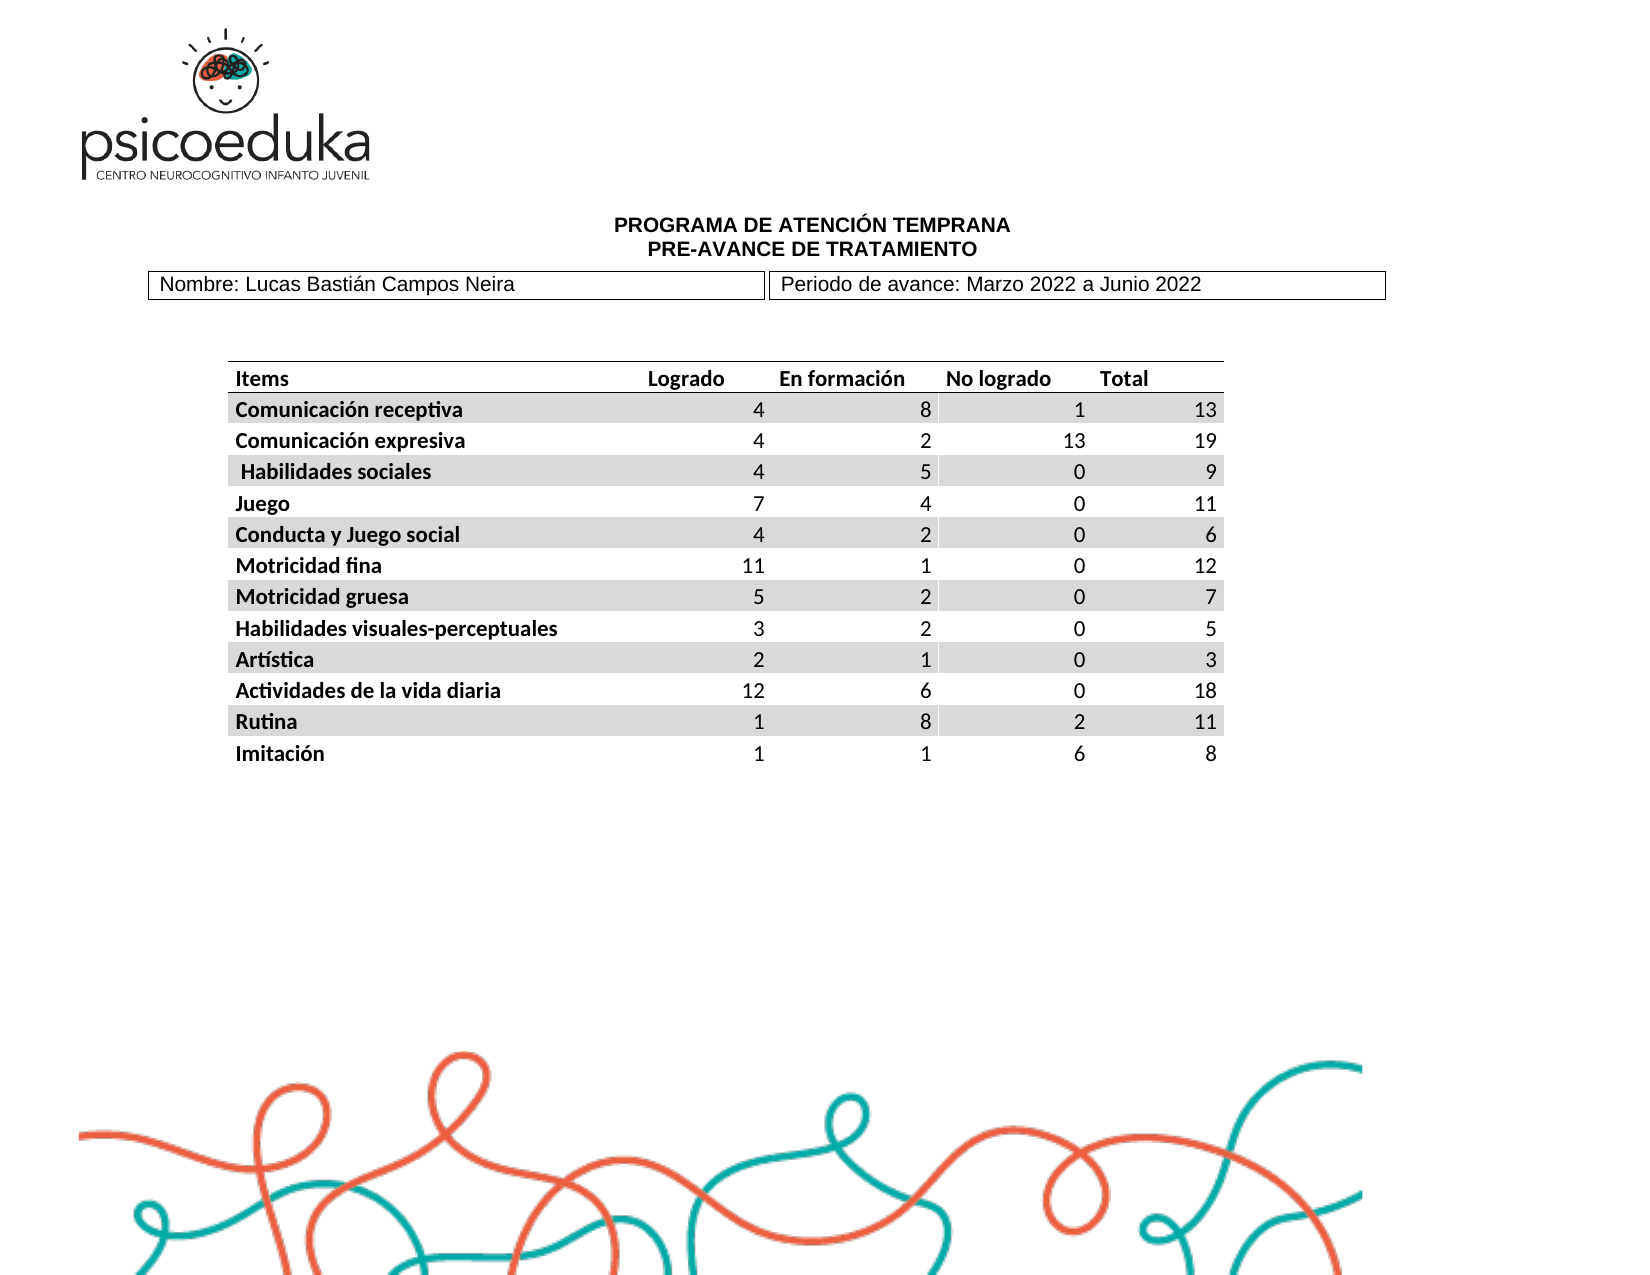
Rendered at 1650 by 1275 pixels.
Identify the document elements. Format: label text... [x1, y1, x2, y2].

table_cell 0 [939, 642, 1093, 673]
table_cell 12 [1093, 548, 1224, 579]
table_cell 0 [939, 580, 1093, 611]
table_cell 0 [939, 611, 1093, 642]
table_cell 6 [772, 673, 938, 704]
table_cell 1 [772, 548, 938, 579]
table_cell 18 [1093, 673, 1224, 704]
table_cell Motricidad fina [228, 548, 641, 579]
table_cell Comunicación expresiva [228, 423, 641, 454]
table_header No logrado [939, 362, 1093, 392]
table_header En formación [772, 362, 938, 392]
table_cell 1 [939, 393, 1093, 423]
table_cell 2 [772, 611, 938, 642]
table_cell 7 [1093, 580, 1224, 611]
table_cell 5 [1093, 611, 1224, 642]
table_cell 0 [939, 673, 1093, 704]
table_cell Motricidad gruesa [228, 580, 641, 611]
table_cell Rutina [228, 705, 641, 736]
table_cell 8 [772, 393, 938, 423]
table_cell Habilidades sociales [228, 455, 641, 486]
table_cell 19 [1093, 423, 1224, 454]
table_cell 4 [772, 486, 938, 517]
table_cell 8 [1093, 736, 1224, 767]
table_cell 8 [772, 705, 938, 736]
table_cell Imitación [228, 736, 641, 767]
table_cell 3 [1093, 642, 1224, 673]
table_cell 13 [1093, 393, 1224, 423]
table_cell Juego [228, 486, 641, 517]
table_cell Actividades de la vida diaria [228, 673, 641, 704]
table_cell 2 [939, 705, 1093, 736]
table_cell Artística [228, 642, 641, 673]
subtitle PROGRAMA DE ATENCIÓN TEMPRANA PRE-AVANCE DE TRATAMIENTO [614, 213, 1011, 261]
table_cell 9 [1093, 455, 1224, 486]
table_cell Comunicación receptiva [228, 393, 641, 423]
table_cell Conducta y Juego social [228, 517, 641, 548]
table_cell 2 [772, 517, 938, 548]
picture [78, 1051, 1363, 1275]
table_cell 0 [939, 517, 1093, 548]
table_cell 2 [641, 642, 772, 673]
table_cell 4 [641, 393, 772, 423]
table_cell 3 [641, 611, 772, 642]
table_cell 1 [772, 642, 938, 673]
table_cell 11 [1093, 705, 1224, 736]
table_cell 0 [939, 486, 1093, 517]
table_cell 4 [641, 423, 772, 454]
table_header Logrado [641, 362, 772, 392]
table_cell 2 [772, 580, 938, 611]
table_cell 7 [641, 486, 772, 517]
table_cell Habilidades visuales-perceptuales [228, 611, 641, 642]
table_cell 12 [641, 673, 772, 704]
table_cell 1 [641, 736, 772, 767]
table_cell 5 [772, 455, 938, 486]
table_cell 1 [641, 705, 772, 736]
table_cell 13 [939, 423, 1093, 454]
table_cell 6 [1093, 517, 1224, 548]
table_cell 0 [939, 455, 1093, 486]
table_cell 0 [939, 548, 1093, 579]
table_header Total [1093, 362, 1224, 392]
table_cell 1 [772, 736, 938, 767]
table_cell 5 [641, 580, 772, 611]
table_cell 11 [1093, 486, 1224, 517]
table_cell 4 [641, 455, 772, 486]
table_cell 2 [772, 423, 938, 454]
table_cell 11 [641, 548, 772, 579]
table_cell 6 [939, 736, 1093, 767]
picture [82, 28, 370, 180]
table_cell 4 [641, 517, 772, 548]
table_header Items [228, 362, 641, 392]
